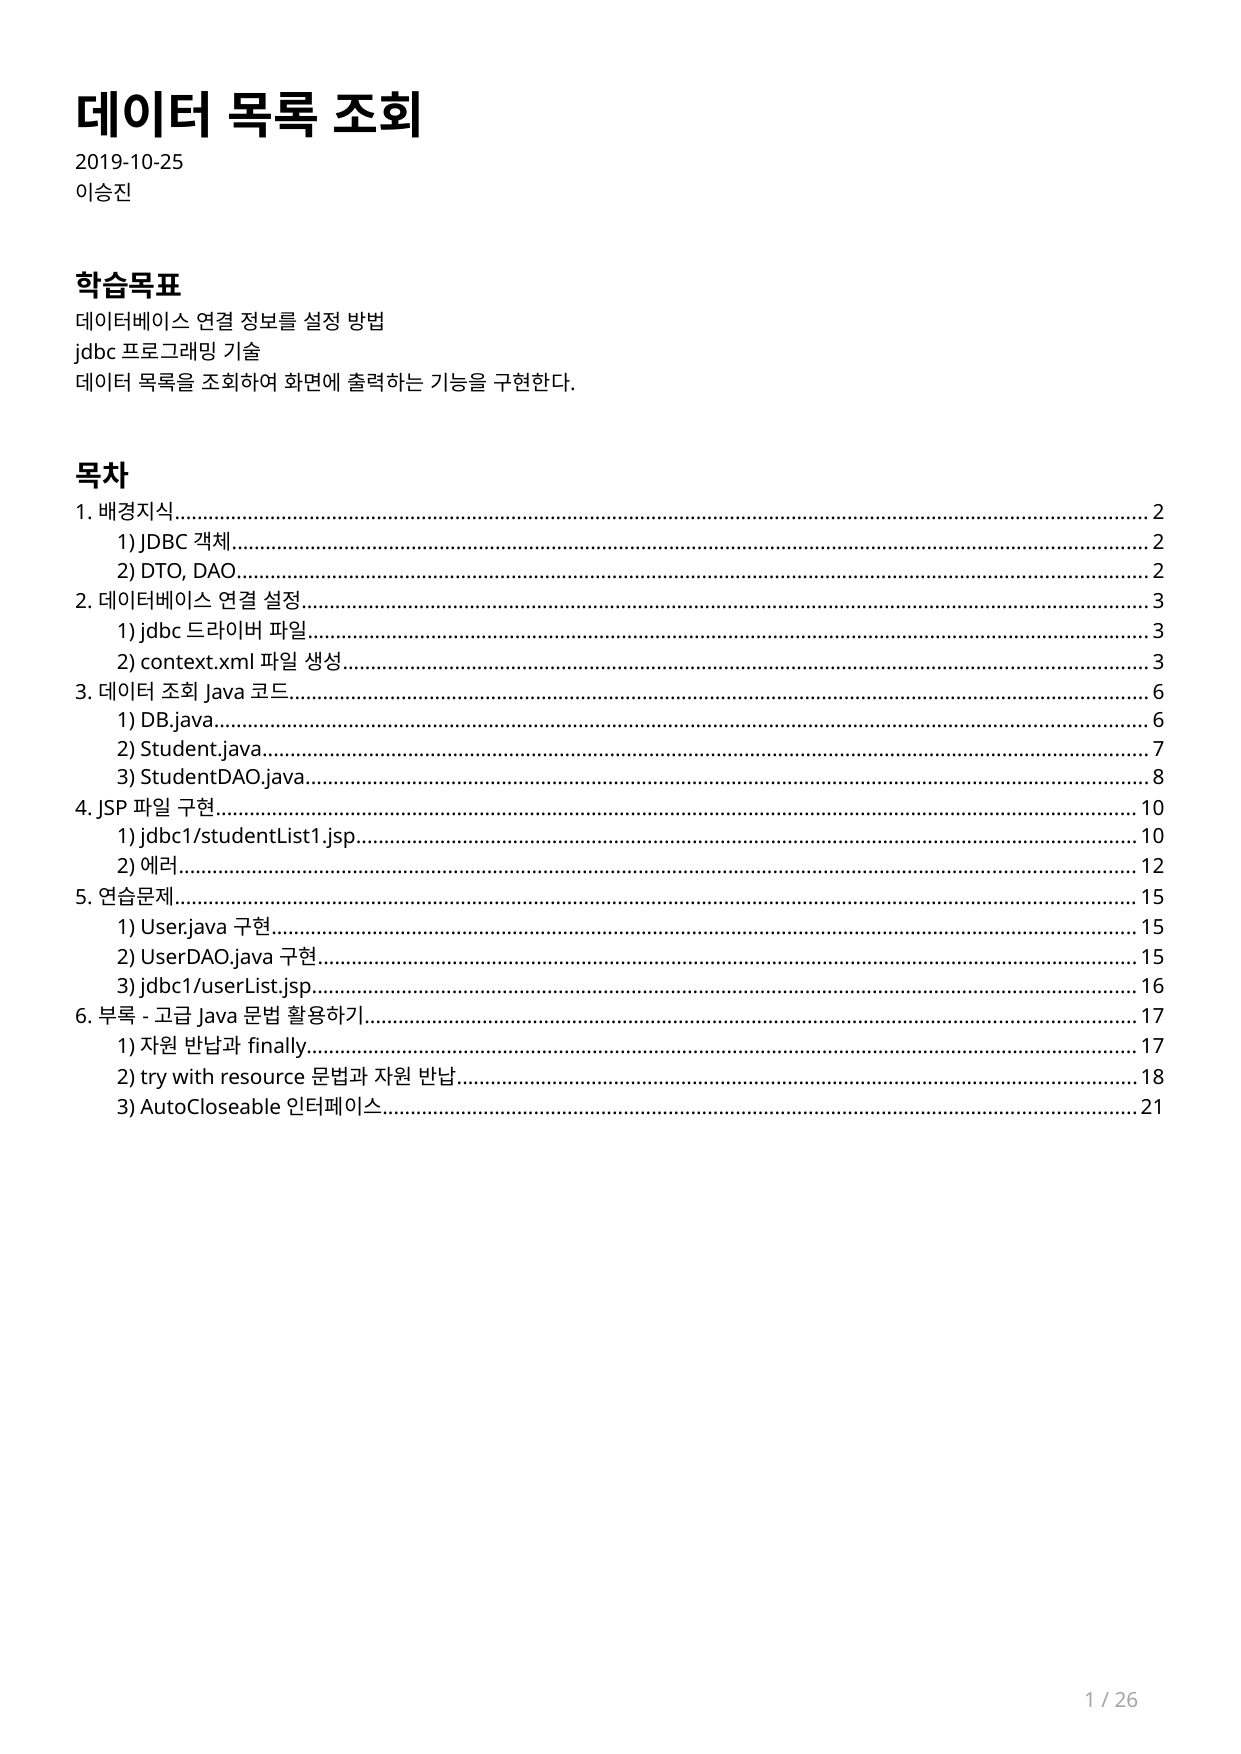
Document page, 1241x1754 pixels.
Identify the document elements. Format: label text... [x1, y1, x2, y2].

text 1. 배경지식 2 [75, 495, 1165, 526]
text 1) 자원 반납과 finally 17 [117, 1029, 1165, 1060]
text 6. 부록 - 고급 Java 문법 활용하기 17 [75, 999, 1165, 1029]
text 2019-10-25 [75, 147, 1165, 176]
text jdbc 프로그래밍 기술 [75, 335, 1165, 366]
text 1) DB.java 6 [117, 706, 1165, 734]
text 3) StudentDAO.java 8 [117, 762, 1165, 791]
text 3. 데이터 조회 Java 코드 6 [75, 675, 1165, 706]
text 4. JSP 파일 구현 10 [75, 791, 1165, 821]
text 2. 데이터베이스 연결 설정 3 [75, 584, 1165, 614]
text 2) context.xml 파일 생성 3 [117, 645, 1165, 675]
text 이승진 [75, 176, 1165, 206]
text 2) 에러 12 [117, 849, 1165, 880]
text 2) Student.java 7 [117, 734, 1165, 762]
text 1) JDBC 객체 2 [117, 526, 1165, 556]
text 3) jdbc1/userList.jsp 16 [117, 971, 1165, 999]
text 2) try with resource 문법과 자원 반납 18 [117, 1060, 1165, 1090]
text 3) AutoCloseable 인터페이스 21 [117, 1090, 1165, 1121]
text 5. 연습문제 15 [75, 880, 1165, 910]
text 데이터 목록을 조회하여 화면에 출력하는 기능을 구현한다. [75, 366, 1165, 396]
text 데이터베이스 연결 정보를 설정 방법 [75, 305, 1165, 335]
text 2) UserDAO.java 구현 15 [117, 941, 1165, 971]
text 1) User.java 구현 15 [117, 910, 1165, 941]
text 데이터 목록 조회 [75, 75, 1165, 147]
text 2) DTO, DAO 2 [117, 556, 1165, 584]
text 목차 [75, 453, 1165, 495]
text 1) jdbc 드라이버 파일 3 [117, 614, 1165, 645]
text 1) jdbc1/studentList1.jsp 10 [117, 821, 1165, 849]
text 학습목표 [75, 263, 1165, 305]
